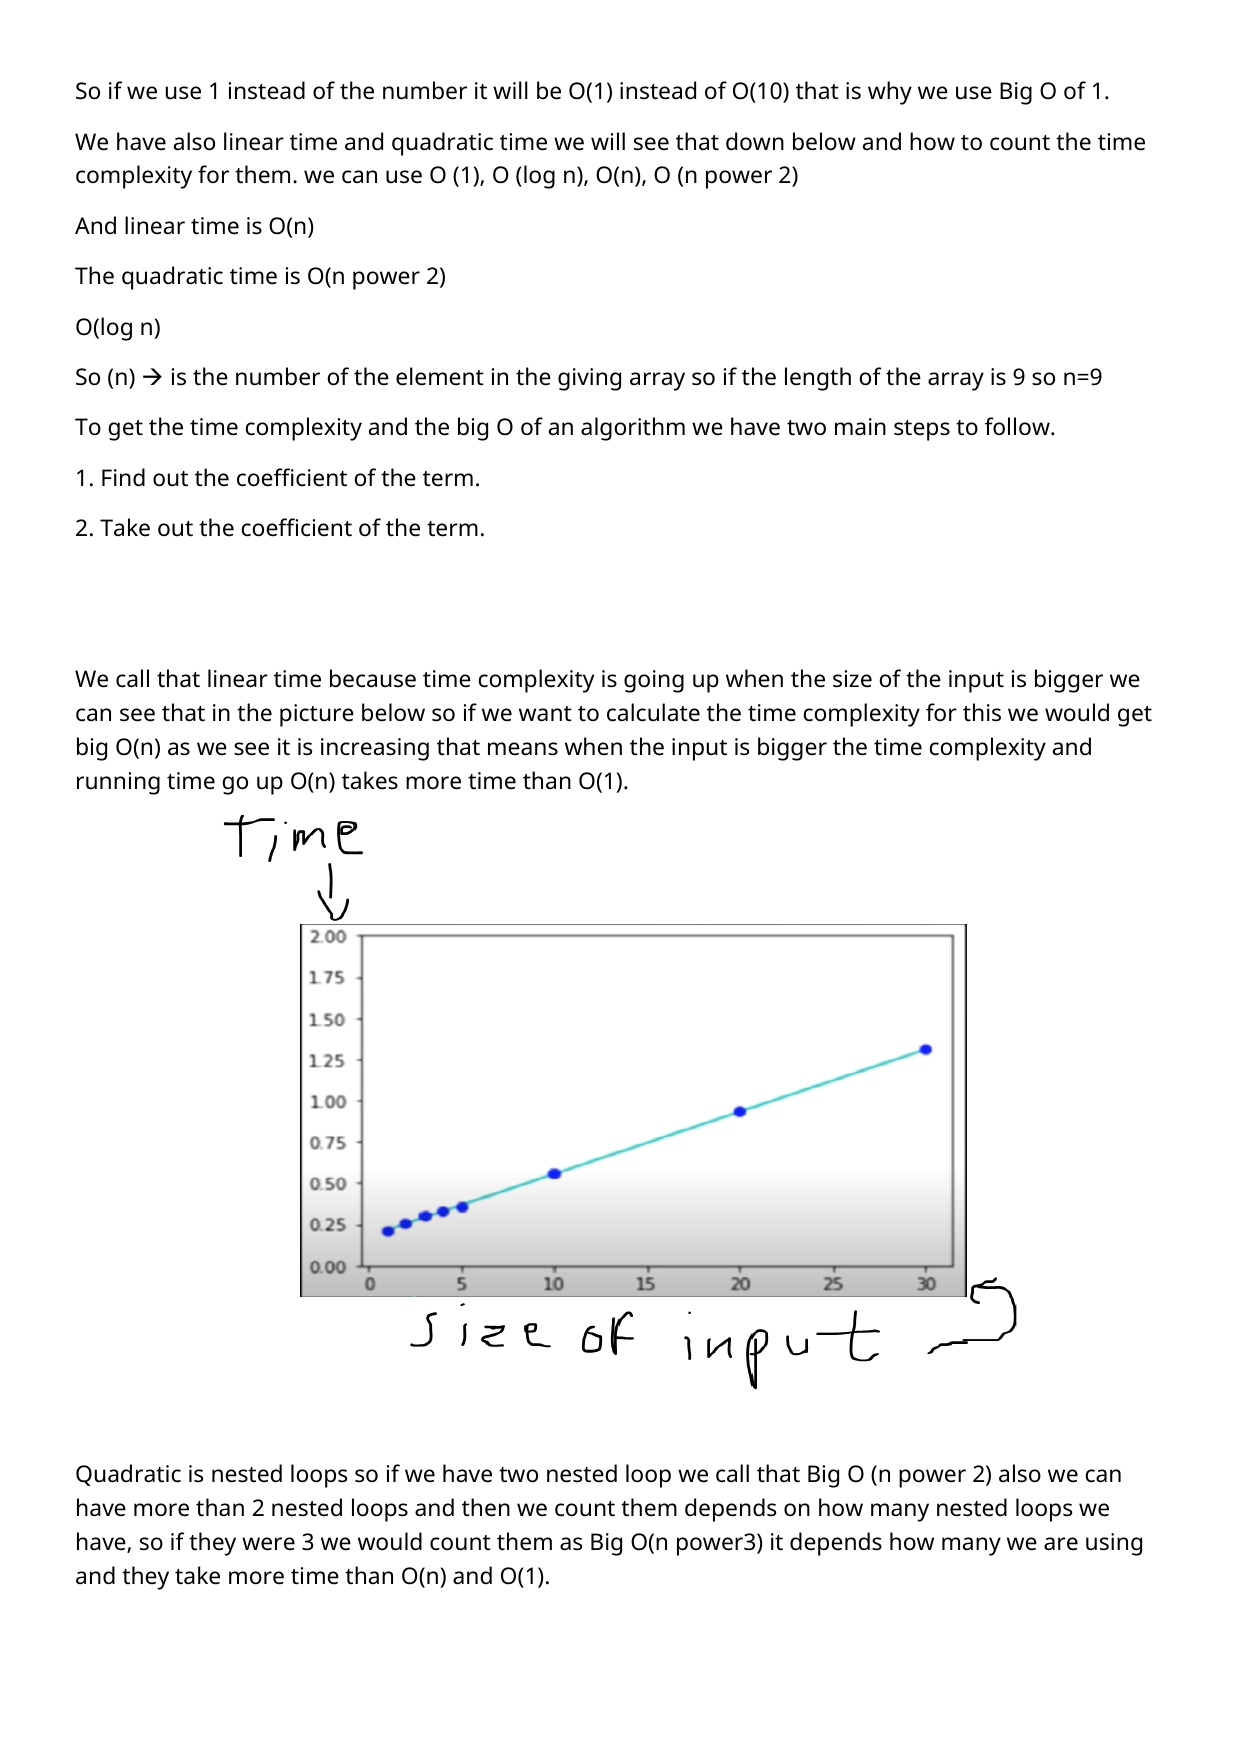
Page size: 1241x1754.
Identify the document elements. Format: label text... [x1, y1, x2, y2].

text We have also linear time and quadratic time we will see that down below and how to count the time complexity for them. we can use O (1), O (log n), O(n), O (n power 2) [75, 125, 1165, 190]
text O(log n) [75, 310, 1165, 342]
text We call that linear time because time complexity is going up when the size of the input is bigger we can see that in the picture below so if we want to calculate the time complexity for this we would get big O(n) as we see it is increasing that means when the input is bigger the time complexity and running time go up O(n) takes more time than O(1). [75, 663, 1165, 796]
text So if we use 1 instead of the number it will be O(1) instead of O(10) that is why we use Big O of 1. [75, 75, 1165, 106]
text Quadratic is nested loops so if we have two nested loop we call that Big O (n power 2) also we can have more than 2 nested loops and then we count them depends on how many nested loops we have, so if they were 3 we would count them as Big O(n power3) it depends how many we are using and they take more time than O(n) and O(1). [75, 1458, 1165, 1591]
text The quadratic time is O(n power 2) [75, 260, 1165, 291]
text 2. Take out the coefficient of the term. [75, 512, 1165, 543]
text So (n) is the number of the element in the giving array so if the length of the array is 9 so n=9 [75, 361, 1165, 392]
text And linear time is O(n) [75, 209, 1165, 241]
text To get the time complexity and the big O of an algorithm we have two main steps to follow. [75, 411, 1165, 442]
text 1. Find out the coefficient of the term. [75, 462, 1165, 493]
picture [223, 815, 1017, 1389]
